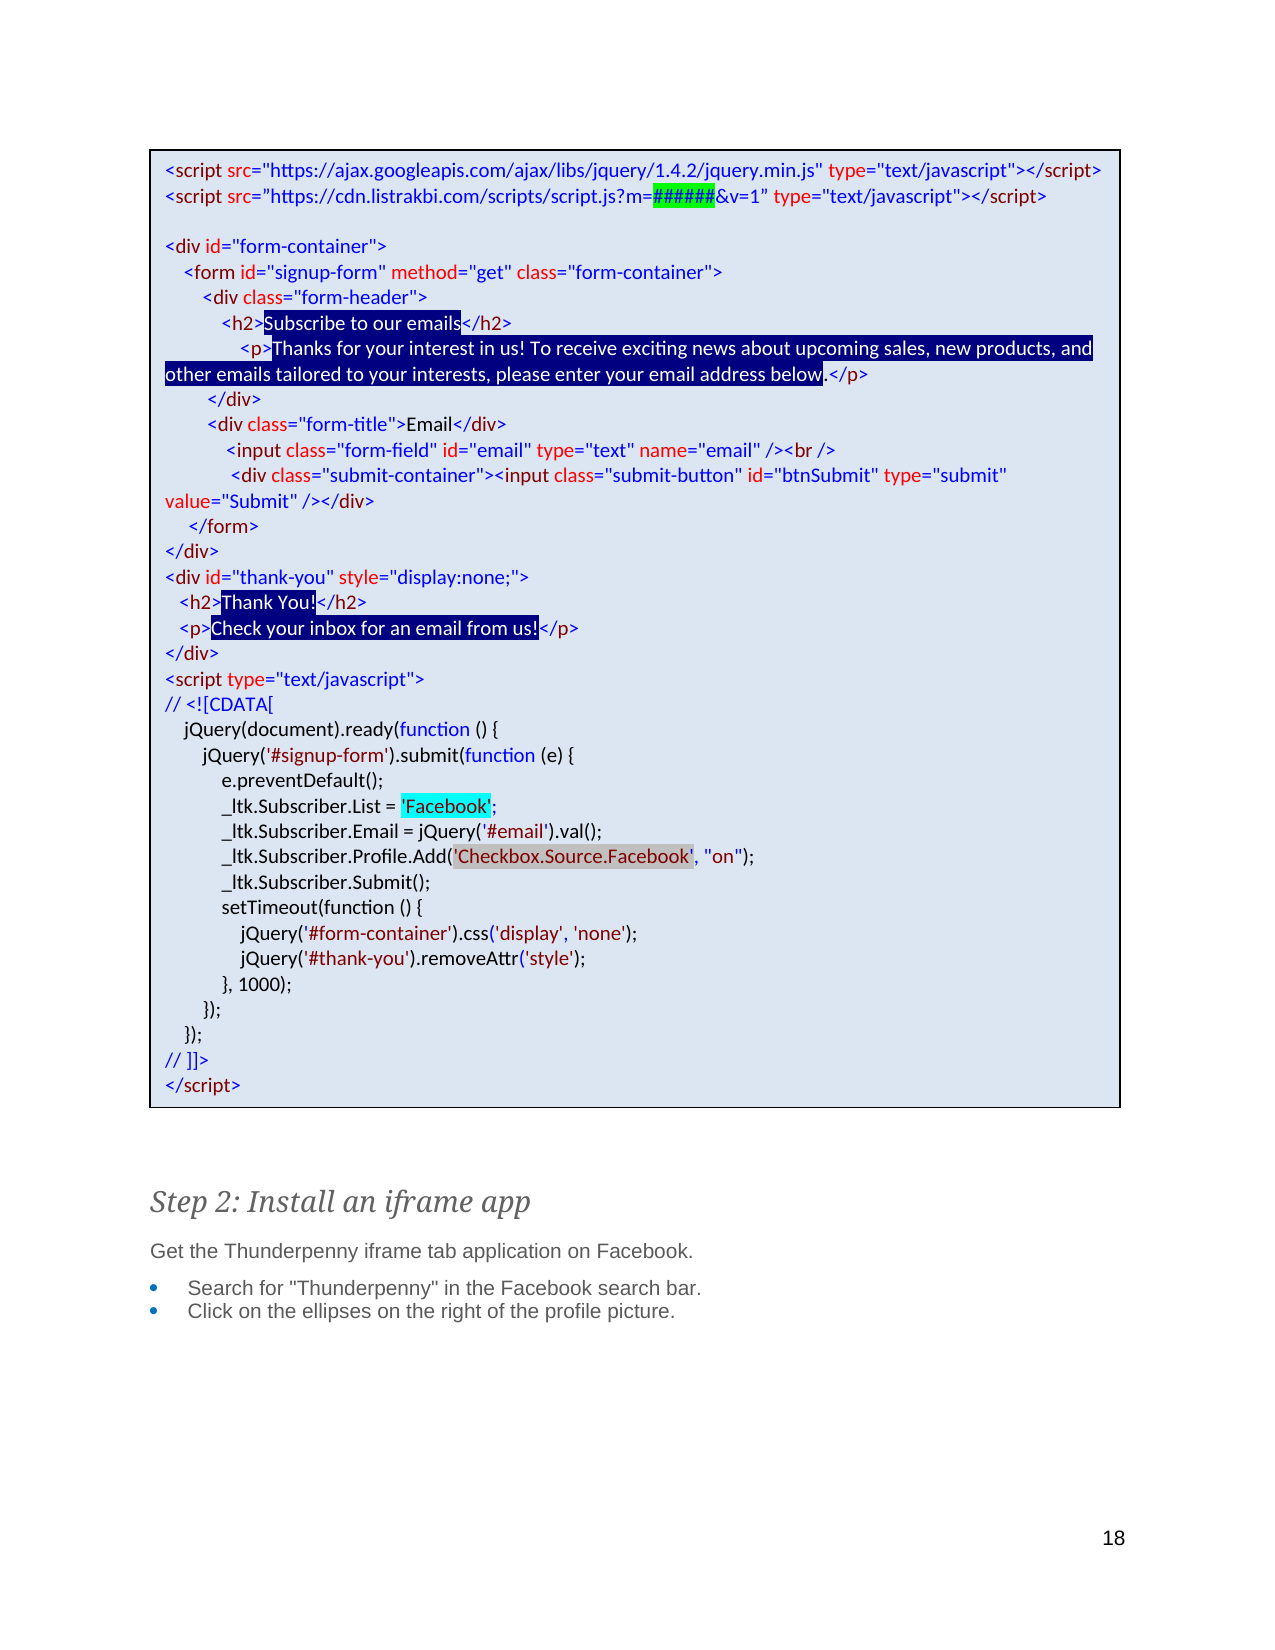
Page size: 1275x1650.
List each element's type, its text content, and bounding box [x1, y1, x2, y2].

list Click on the ellipses on the right of the profile picture. [150, 1299, 1125, 1323]
list Search for "Thunderpenny" in the Facebook search bar. [150, 1275, 1125, 1299]
list Get the Thunderpenny iframe tab application on Facebook. [150, 1234, 1125, 1263]
text Step 2: Install an iframe app [150, 1181, 1125, 1221]
